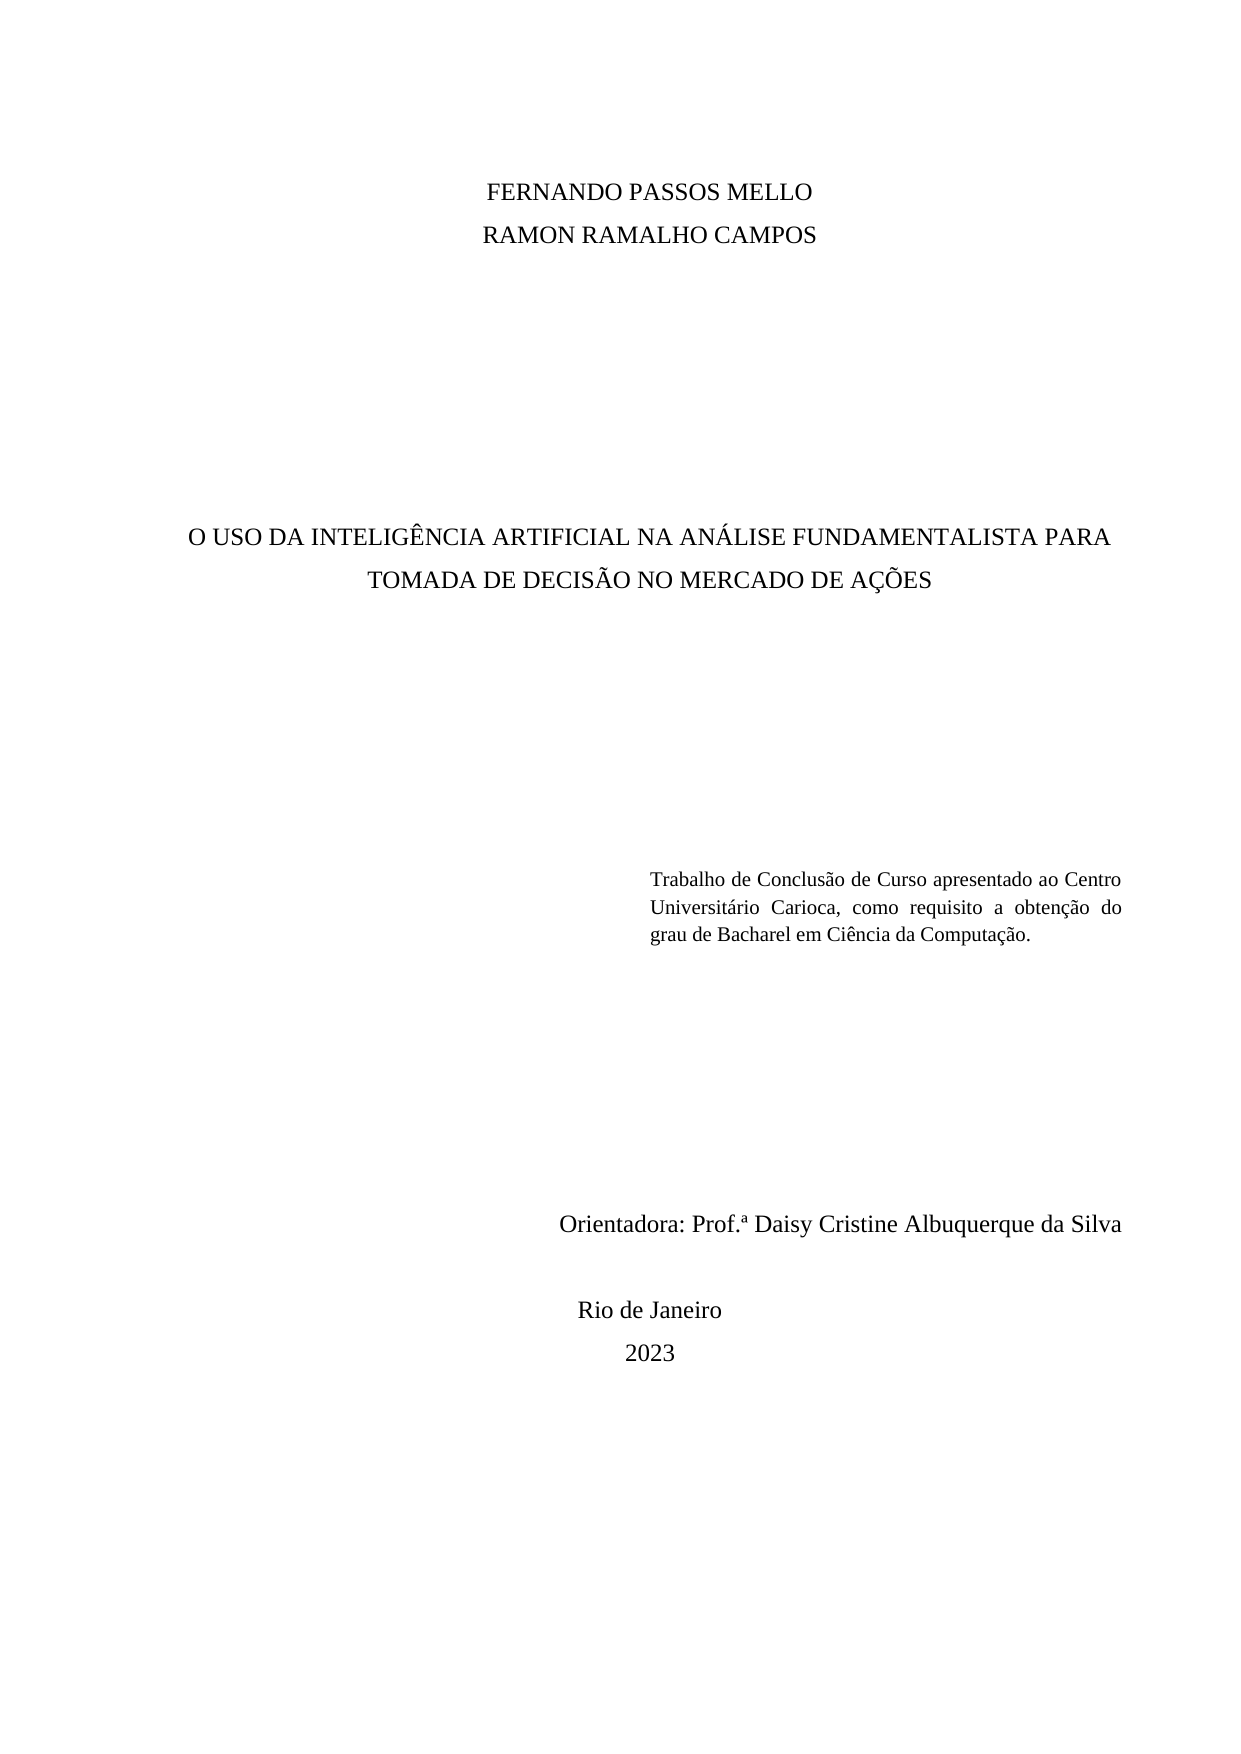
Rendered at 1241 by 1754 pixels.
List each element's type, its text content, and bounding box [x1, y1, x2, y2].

text O USO DA INTELIGÊNCIA ARTIFICIAL NA ANÁLISE FUNDAMENTALISTA PARA TOMADA DE DECISÃO NO MERCADO DE AÇÕES [177, 522, 1122, 594]
text ramon ramalho campos [177, 220, 1122, 249]
text FERNANDO PASSOS MELLO [177, 177, 1122, 206]
text Orientadora: Prof.ª Daisy Cristine Albuquerque da Silva [177, 1209, 1122, 1237]
table_header Rio de Janeiro 2023 [177, 1295, 1122, 1381]
text Trabalho de Conclusão de Curso apresentado ao Centro Universitário Carioca, como requisito a obtenção do grau de Bacharel em Ciência da Computação. [650, 867, 1122, 946]
